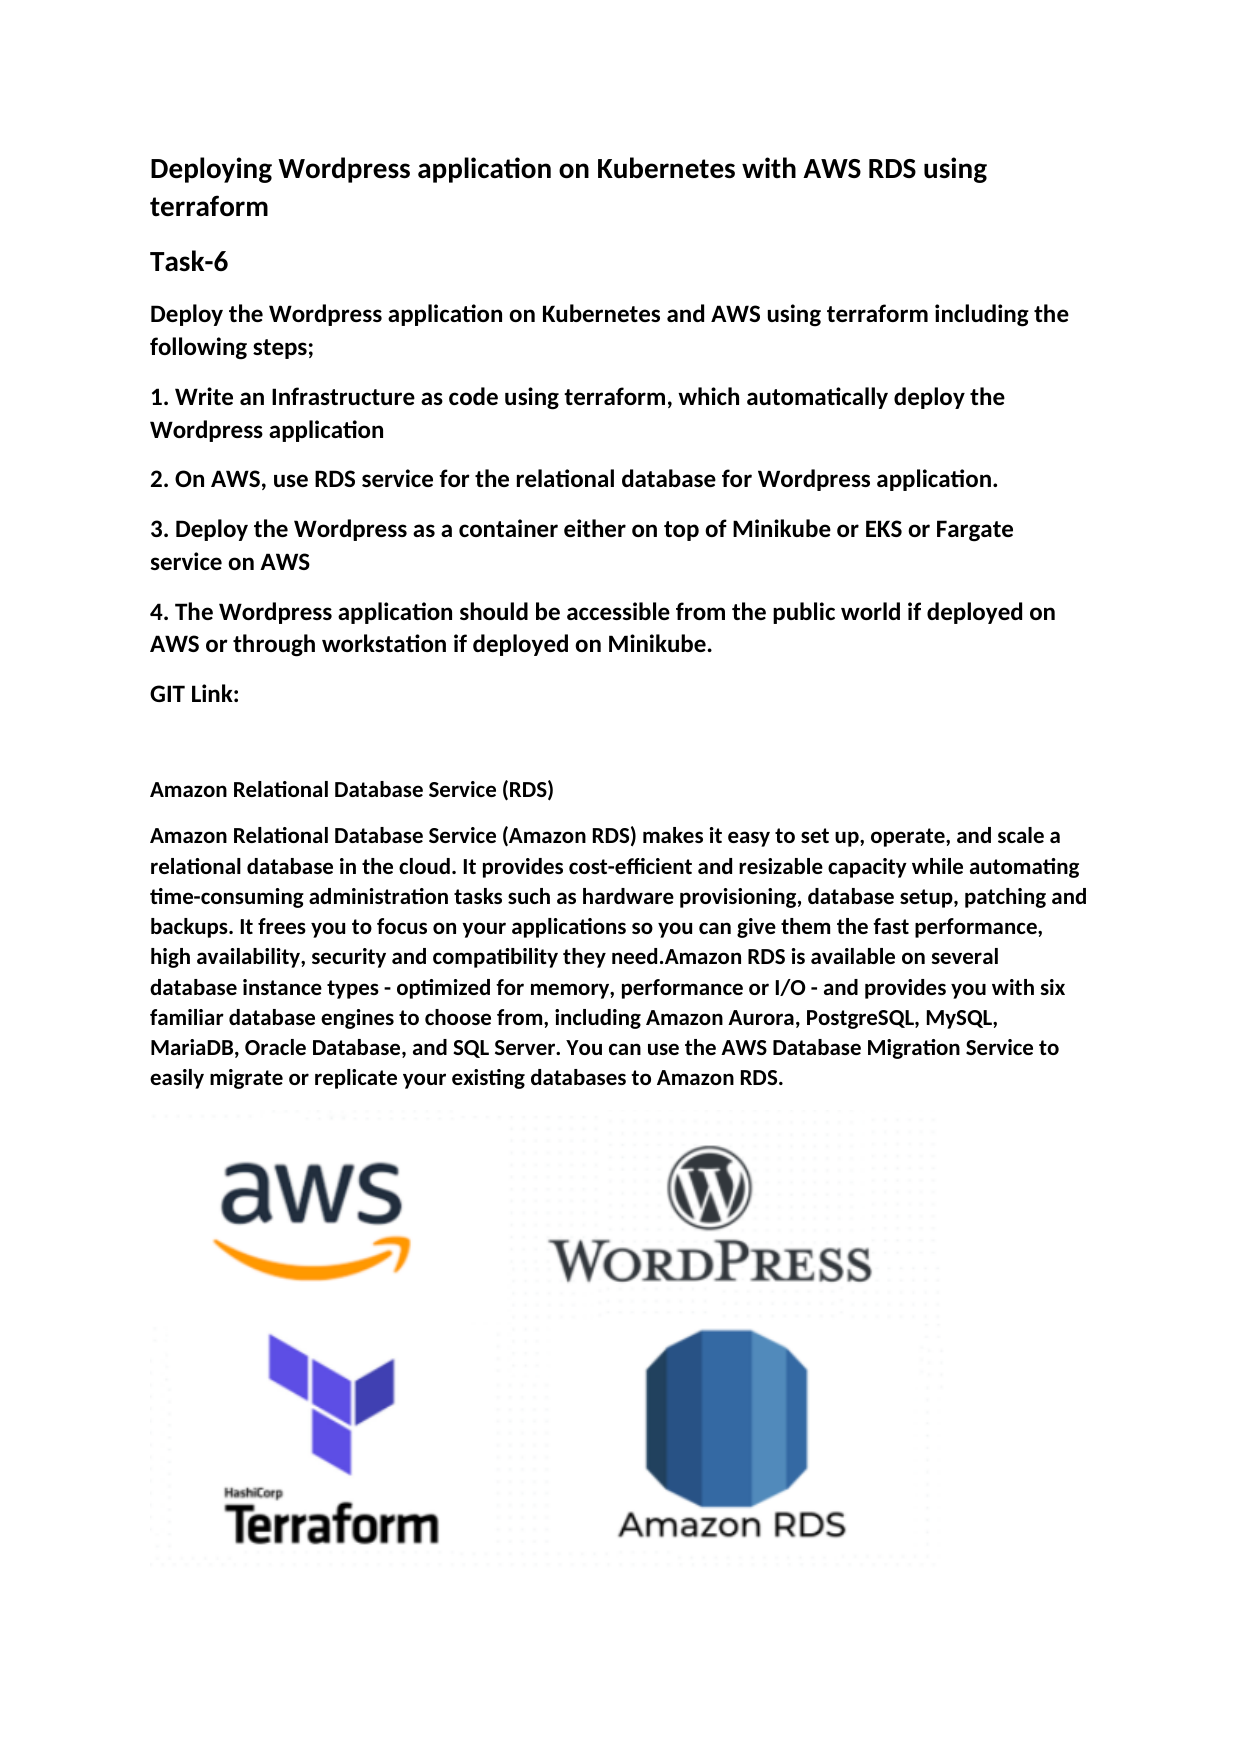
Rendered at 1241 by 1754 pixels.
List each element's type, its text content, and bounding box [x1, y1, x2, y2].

text 2. On AWS, use RDS service for the relational database for Wordpress application. [150, 464, 1090, 494]
text Amazon Relational Database Service (Amazon RDS) makes it easy to set up, operate, and scale a relational database in the cloud. It provides cost-efficient and resizable capacity while automating time-consuming administration tasks such as hardware provisioning, database setup, patching and backups. It frees you to focus on your applications so you can give them the fast performance, high availability, security and compatibility they need.Amazon RDS is available on several database instance types - optimized for memory, performance or I/O - and provides you with six familiar database engines to choose from, including Amazon Aurora, PostgreSQL, MySQL, MariaDB, Oracle Database, and SQL Server. You can use the AWS Database Migration Service to easily migrate or replicate your existing databases to Amazon RDS. [150, 822, 1090, 1091]
text GIT Link: [150, 678, 1090, 709]
text 3. Deploy the Wordpress as a container either on top of Minikube or EKS or Fargate service on AWS [150, 513, 1090, 577]
text 4. The Wordpress application should be accessible from the public world if deployed on AWS or through workstation if deployed on Minikube. [150, 596, 1090, 659]
text 1. Write an Infrastructure as code using terraform, which automatically deploy the Wordpress application [150, 381, 1090, 444]
text Task-6 [150, 243, 1090, 279]
text Deploy the Wordpress application on Kubernetes and AWS using terraform including the following steps; [150, 299, 1090, 362]
text Amazon Relational Database Service (RDS) [150, 775, 1090, 803]
text Deploying Wordpress application on Kubernetes with AWS RDS using terraform [150, 150, 1090, 224]
picture [150, 1110, 944, 1568]
